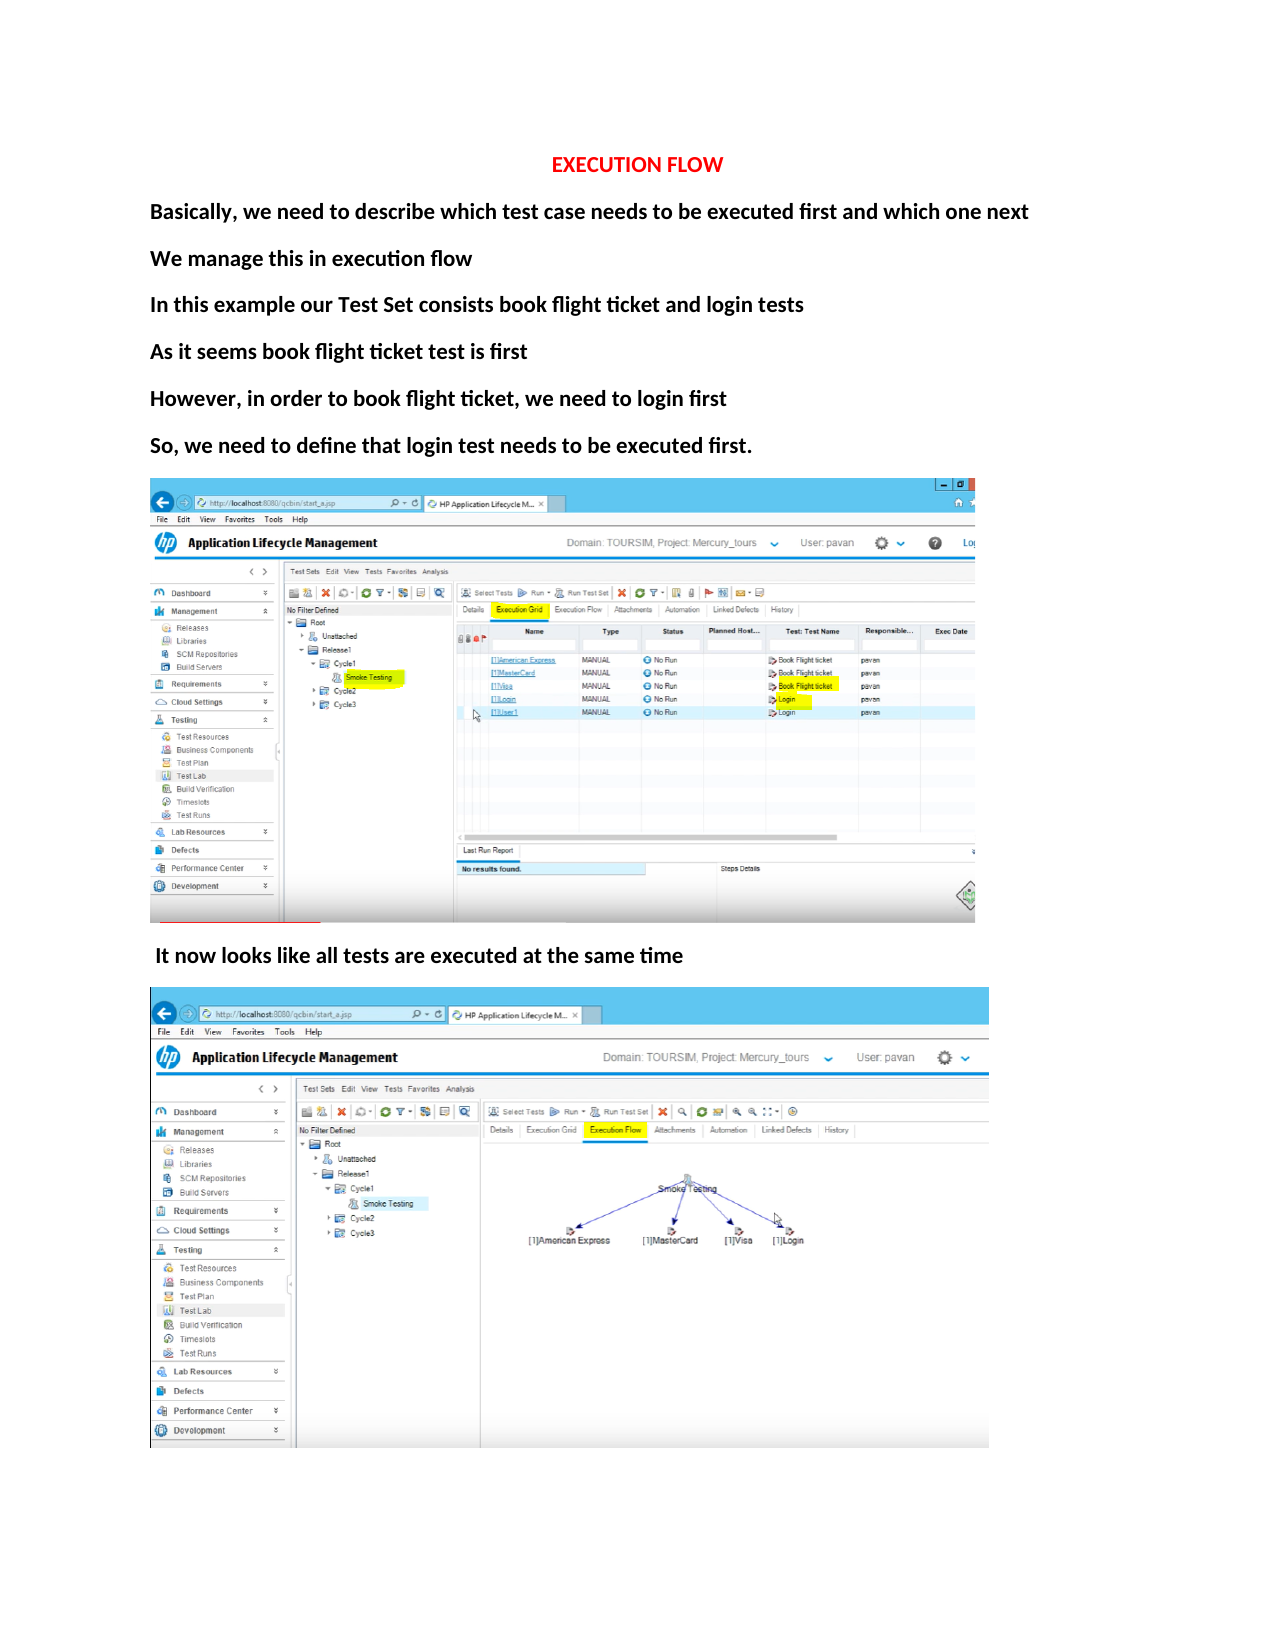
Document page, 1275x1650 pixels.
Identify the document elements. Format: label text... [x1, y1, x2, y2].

text However, in order to book flight ticket, we need to login first [150, 384, 1125, 412]
picture [150, 478, 976, 923]
text We manage this in execution flow [150, 244, 1125, 272]
text In this example our Test Set consists book flight ticket and login tests [150, 291, 1125, 319]
text So, we need to define that login test needs to be executed first. [150, 431, 1125, 459]
text It now looks like all tests are executed at the same time [150, 941, 1125, 969]
picture [150, 987, 989, 1448]
text Basically, we need to describe which test case needs to be executed first and which one next [150, 197, 1125, 225]
text As it seems book flight ticket test is first [150, 337, 1125, 366]
text EXECUTION FLOW [150, 150, 1125, 178]
